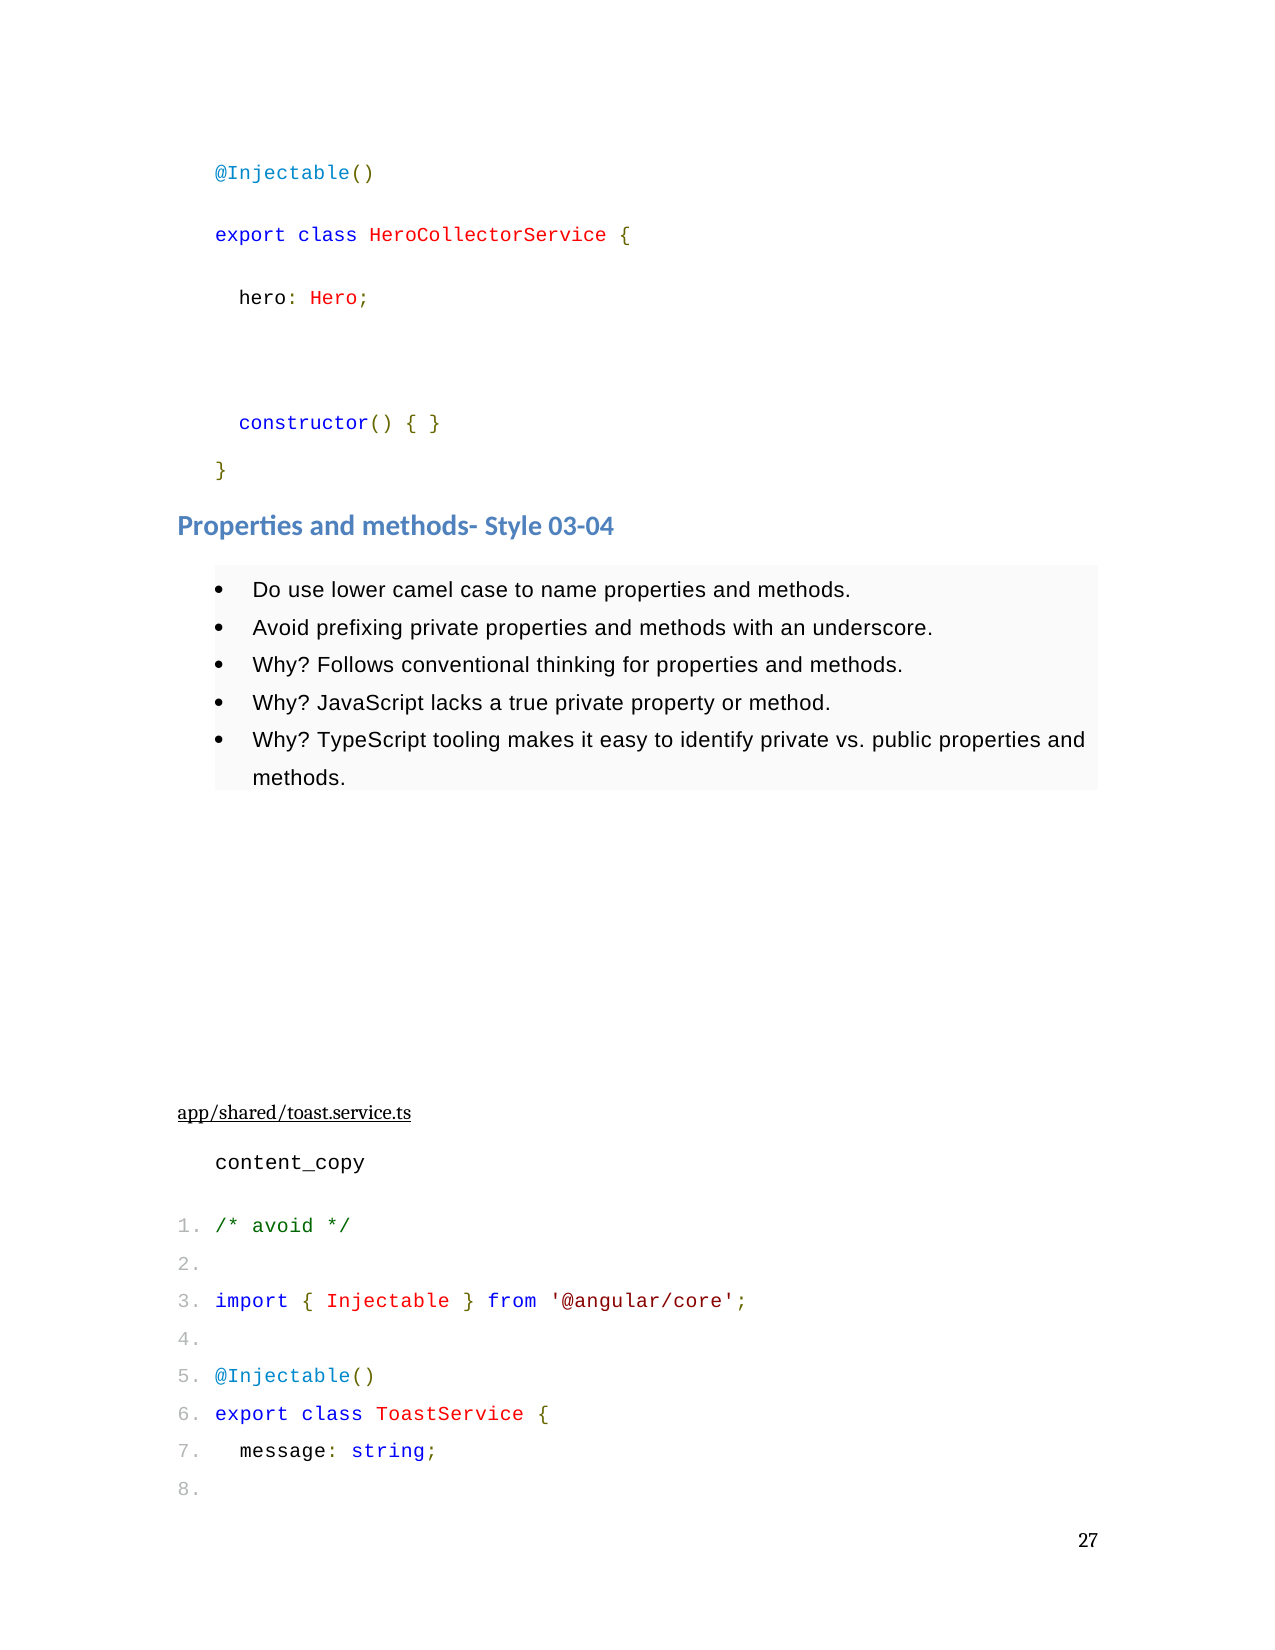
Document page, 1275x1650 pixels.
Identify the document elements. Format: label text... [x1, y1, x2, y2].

text app/shared/toast.service.ts [177, 1101, 1098, 1125]
list Why? JavaScript lacks a true private property or method. [215, 677, 1098, 715]
list Avoid prefixing private properties and methods with an underscore. [215, 602, 1098, 640]
text } [215, 460, 1060, 482]
text export class HeroCollectorService { [215, 210, 1060, 248]
subtitle Properties and methods- Style 03-04 [177, 507, 1098, 543]
list Do use lower camel case to name properties and methods. [215, 565, 1098, 602]
text constructor() { } [215, 398, 1060, 435]
list /* avoid */ [177, 1201, 1060, 1238]
list import { Injectable } from '@angular/core'; [177, 1276, 1060, 1313]
list export class ToastService { [177, 1388, 1060, 1426]
list @Injectable() [177, 1351, 1060, 1388]
text @Injectable() [215, 148, 1060, 185]
list Why? TypeScript tooling makes it easy to identify private vs. public properties and methods. [215, 715, 1098, 790]
list message: string; [177, 1426, 1060, 1463]
text content_copy [215, 1152, 1060, 1176]
text hero: Hero; [215, 273, 1060, 310]
list Why? Follows conventional thinking for properties and methods. [215, 640, 1098, 677]
